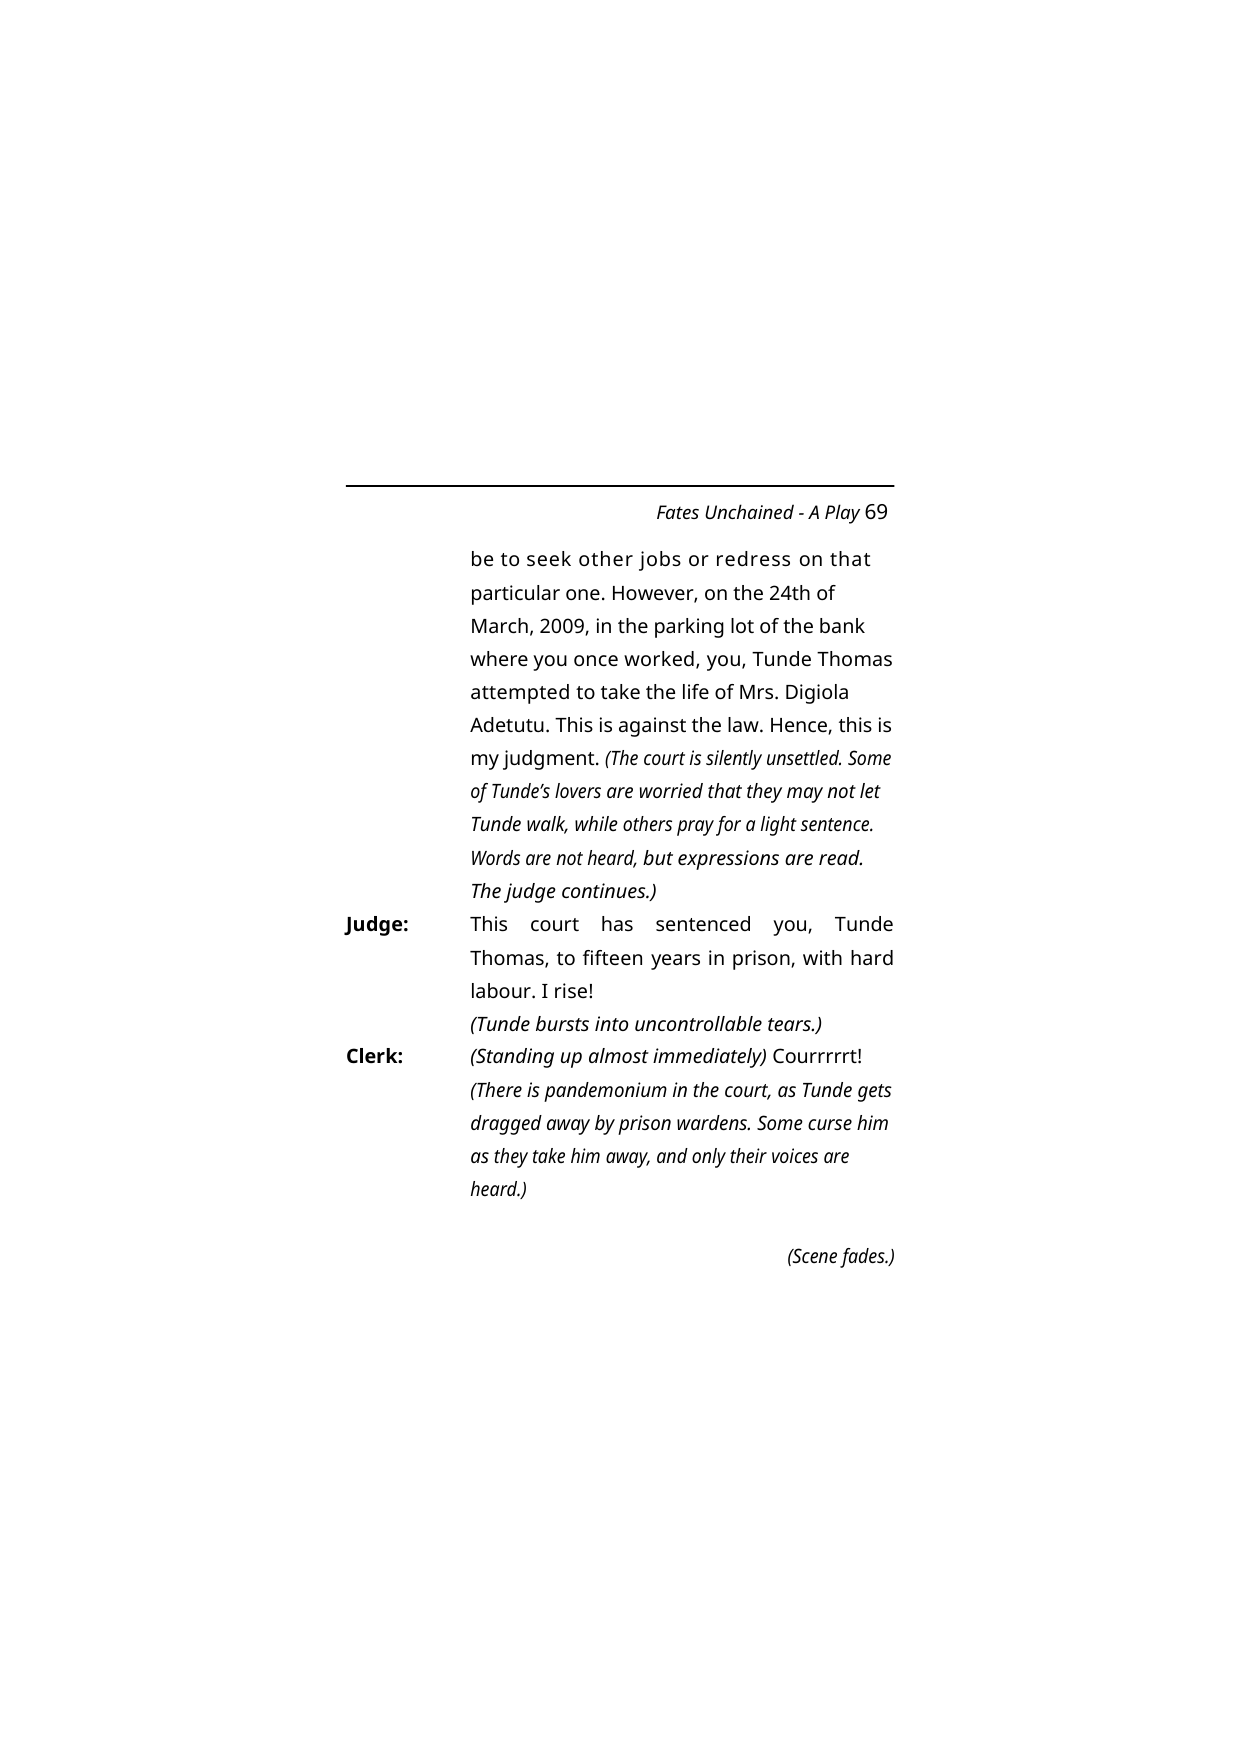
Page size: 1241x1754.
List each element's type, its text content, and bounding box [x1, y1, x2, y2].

text (Tunde bursts into uncontrollable tears.) [470, 1010, 1065, 1037]
text (Scene fades.) [175, 1242, 894, 1269]
text Fates Unchained - A Play 69 [656, 458, 1065, 526]
text be to seek other jobs or redress on that particular one. However, on the 24th of March, 2009, in the parking lot of the bank where you once worked, you, Tunde Thomas attempted to take the life of Mrs. Digiola Adetutu. This is against the law. Hence, this is my judgment. (The court is silently unsettled. Some of Tunde’s lovers are worried that they may not let Tunde walk, while others pray for a light sentence. Words are not heard, but expressions are read. The judge continues.) [470, 546, 895, 904]
subtitle Judge: This court has sentenced you, Tunde Thomas, to fifteen years in prison, with hard labour. I rise! [346, 911, 894, 1004]
text Clerk: (Standing up almost immediately) Courrrrrt! (There is pandemonium in the court, as Tunde gets dragged away by prison wardens. Some curse him as they take him away, and only their voices are heard.) [346, 1043, 894, 1202]
